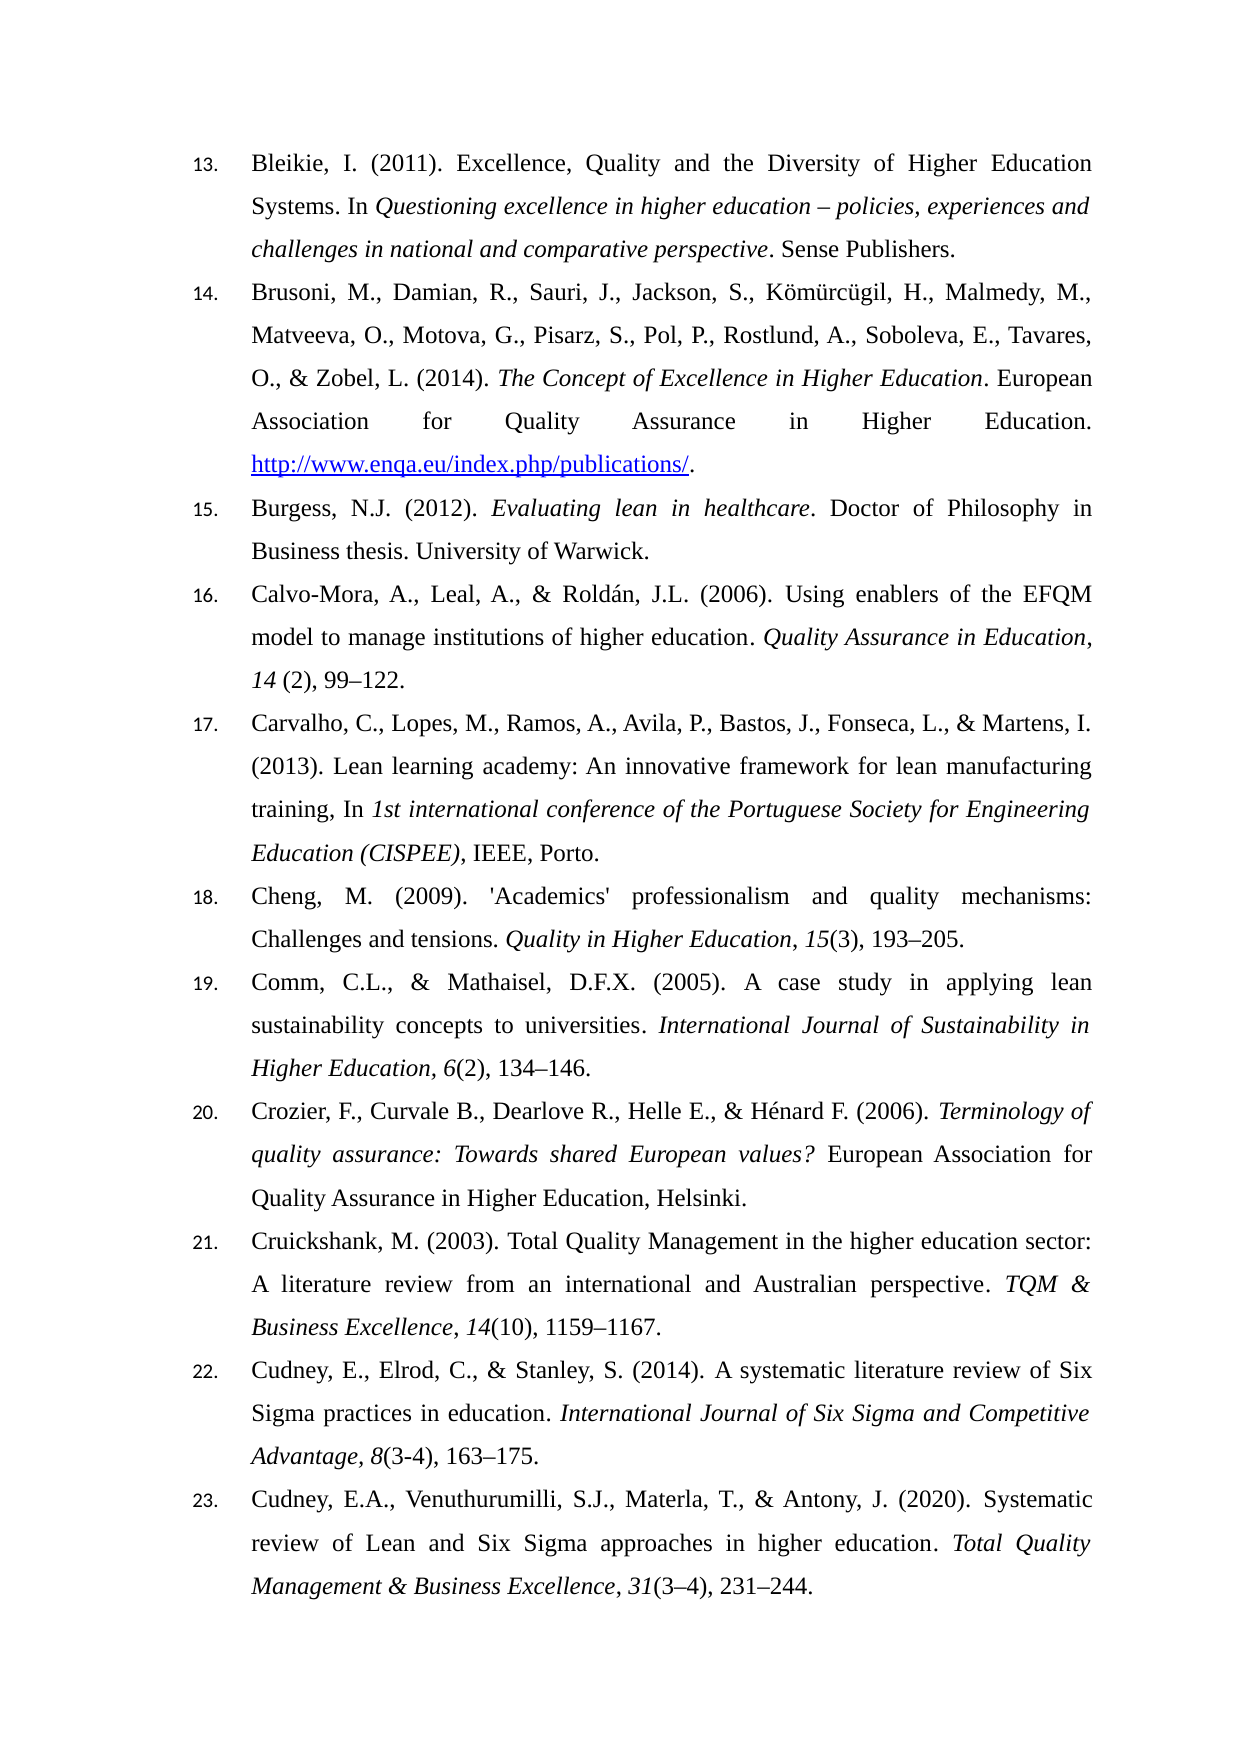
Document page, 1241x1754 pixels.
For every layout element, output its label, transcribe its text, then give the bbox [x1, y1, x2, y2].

list Cudney, E.A., Venuthurumilli, S.J., Materla, T., & Antony, J. (2020). Systematic review of Lean and Six Sigma approaches in higher education. Total Quality Management & Business Excellence, 31(3–4), 231–244. [192, 1484, 1093, 1599]
list Calvo-Mora, A., Leal, A., & Roldán, J.L. (2006). Using enablers of the EFQM model to manage institutions of higher education. Quality Assurance in Education, 14 (2), 99–122. [192, 579, 1093, 694]
list Burgess, N.J. (2012). Evaluating lean in healthcare. Doctor of Philosophy in Business thesis. University of Warwick. [192, 493, 1093, 564]
list Cudney, E., Elrod, C., & Stanley, S. (2014). A systematic literature review of Six Sigma practices in education. International Journal of Six Sigma and Competitive Advantage, 8(3-4), 163–175. [192, 1355, 1093, 1470]
list Crozier, F., Curvale B., Dearlove R., Helle E., & Hénard F. (2006). Terminology of quality assurance: Towards shared European values? European Association for Quality Assurance in Higher Education, Helsinki. [192, 1096, 1093, 1211]
list Carvalho, C., Lopes, M., Ramos, A., Avila, P., Bastos, J., Fonseca, L., & Martens, I. (2013). Lean learning academy: An innovative framework for lean manufacturing training, In 1st international conference of the Portuguese Society for Engineering Education (CISPEE), IEEE, Porto. [192, 708, 1093, 866]
list Comm, C.L., & Mathaisel, D.F.X. (2005). A case study in applying lean sustainability concepts to universities. International Journal of Sustainability in Higher Education, 6(2), 134–146. [192, 967, 1093, 1082]
list Bleikie, I. (2011). Excellence, Quality and the Diversity of Higher Education Systems. In Questioning excellence in higher education – policies, experiences and challenges in national and comparative perspective. Sense Publishers. [192, 148, 1093, 263]
list Cruickshank, M. (2003). Total Quality Management in the higher education sector: A literature review from an international and Australian perspective. TQM & Business Excellence, 14(10), 1159–1167. [192, 1226, 1093, 1341]
list Brusoni, M., Damian, R., Sauri, J., Jackson, S., Kömürcügil, H., Malmedy, M., Matveeva, O., Motova, G., Pisarz, S., Pol, P., Rostlund, A., Soboleva, E., Tavares, O., & Zobel, L. (2014). The Concept of Excellence in Higher Education. European Association for Quality Assurance in Higher Education. http://www.enqa.eu/index.php/publications/. [192, 277, 1093, 478]
list Cheng, M. (2009). 'Academics' professionalism and quality mechanisms: Challenges and tensions. Quality in Higher Education, 15(3), 193–205. [192, 881, 1093, 953]
